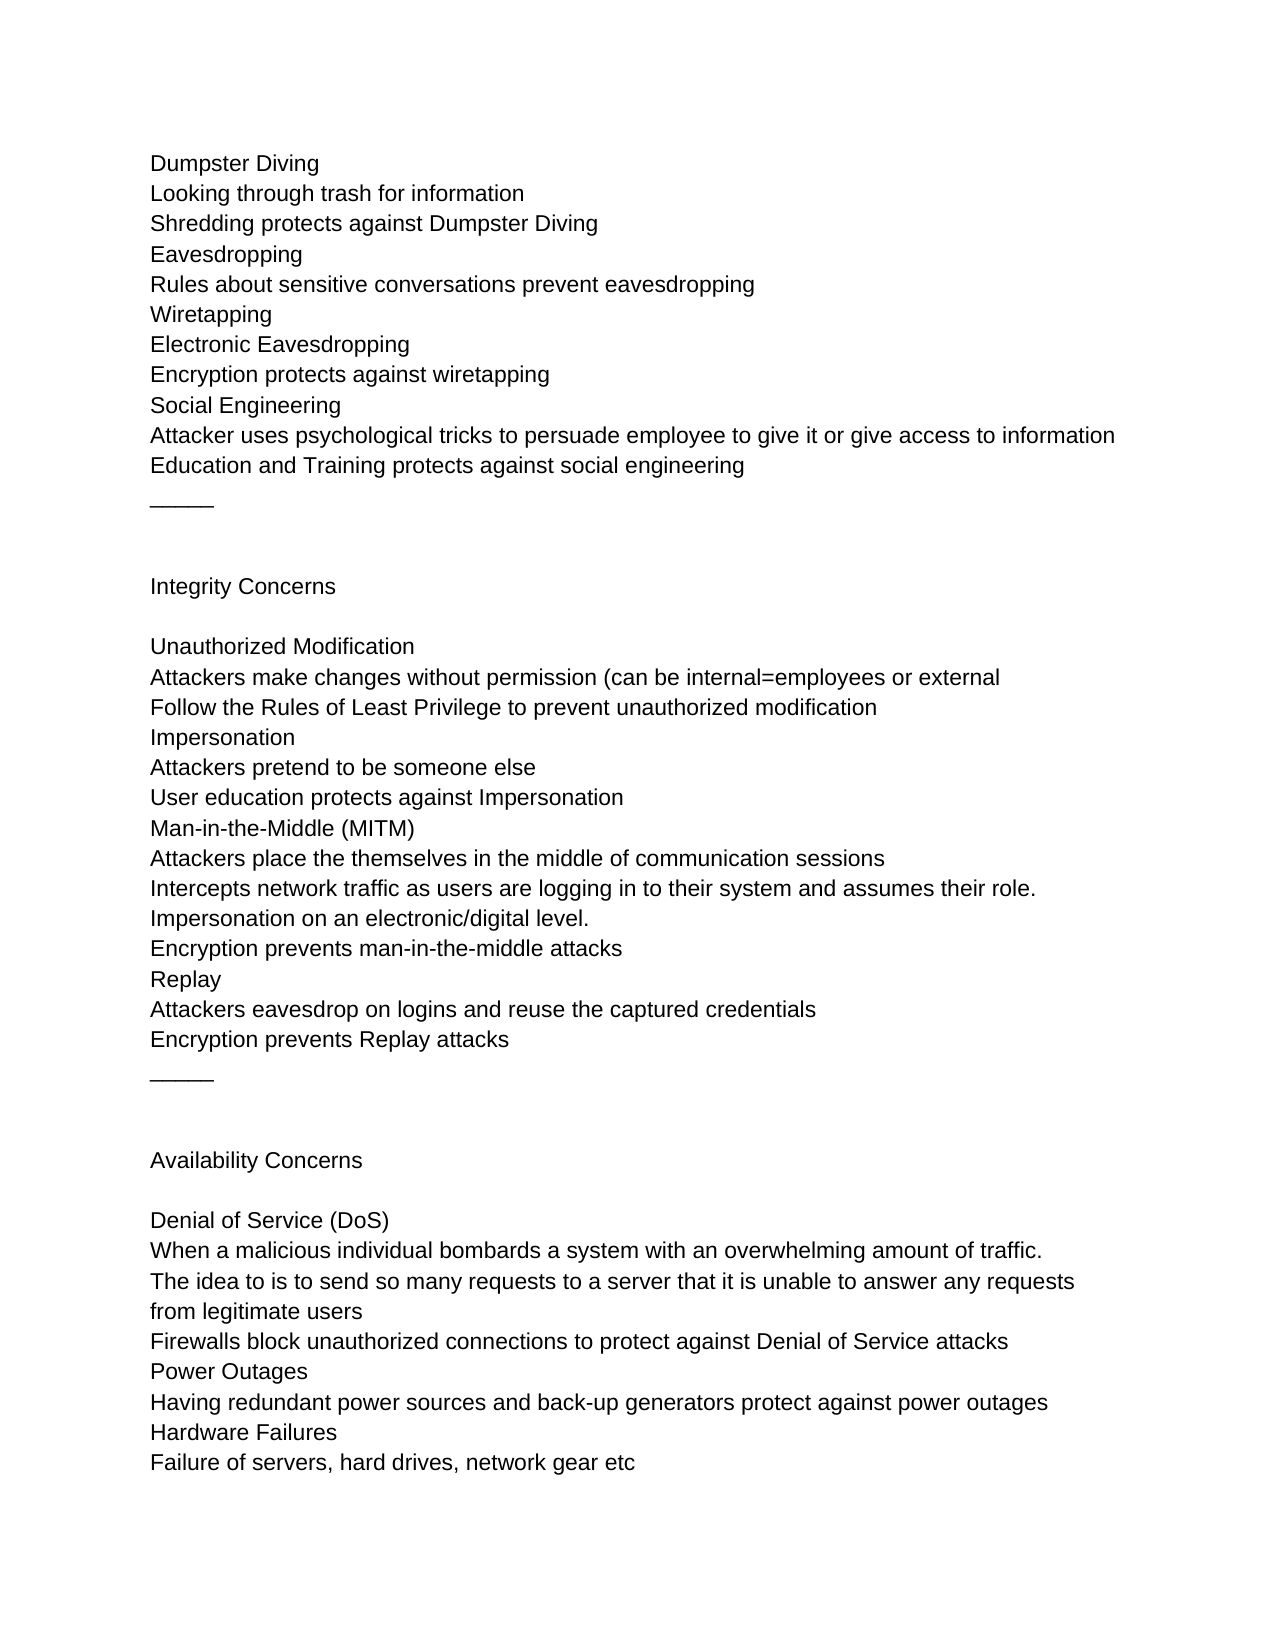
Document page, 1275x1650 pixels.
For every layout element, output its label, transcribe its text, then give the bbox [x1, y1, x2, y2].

text Education and Training protects against social engineering [150, 452, 1125, 478]
text Denial of Service (DoS) [150, 1207, 1125, 1234]
text Dumpster Diving [150, 150, 1125, 176]
text Follow the Rules of Least Privilege to prevent unauthorized modification [150, 694, 1125, 720]
text Attackers place the themselves in the middle of communication sessions [150, 845, 1125, 871]
text Eavesdropping [150, 241, 1125, 267]
text Encryption prevents Replay attacks [150, 1026, 1125, 1052]
text Replay [150, 966, 1125, 992]
text Failure of servers, hard drives, network gear etc [150, 1449, 1125, 1475]
text The idea to is to send so many requests to a server that it is unable to answer any requests from legitimate users [150, 1268, 1125, 1324]
text Impersonation [150, 724, 1125, 750]
text Hardware Failures [150, 1419, 1125, 1445]
text Encryption prevents man-in-the-middle attacks [150, 935, 1125, 962]
text Impersonation on an electronic/digital level. [150, 905, 1125, 932]
text Looking through trash for information [150, 180, 1125, 207]
text Having redundant power sources and back-up generators protect against power outages [150, 1388, 1125, 1415]
text Integrity Concerns [150, 573, 1125, 599]
text Rules about sensitive conversations prevent eavesdropping [150, 271, 1125, 297]
text _____ [150, 1056, 1125, 1083]
text Man-in-the-Middle (MITM) [150, 814, 1125, 841]
text _____ [150, 482, 1125, 509]
text Social Engineering [150, 392, 1125, 418]
text Intercepts network traffic as users are logging in to their system and assumes their role. [150, 875, 1125, 901]
text Attackers eavesdrop on logins and reuse the captured credentials [150, 996, 1125, 1022]
text Unauthorized Modification [150, 633, 1125, 660]
text User education protects against Impersonation [150, 784, 1125, 811]
text Attackers make changes without permission (can be internal=employees or external [150, 663, 1125, 690]
text Shredding protects against Dumpster Diving [150, 210, 1125, 237]
text Encryption protects against wiretapping [150, 361, 1125, 388]
text Electronic Eavesdropping [150, 331, 1125, 358]
text Availability Concerns [150, 1147, 1125, 1173]
text When a malicious individual bombards a system with an overwhelming amount of traffic. [150, 1237, 1125, 1264]
text Attacker uses psychological tricks to persuade employee to give it or give access to information [150, 422, 1125, 448]
text Attackers pretend to be someone else [150, 754, 1125, 781]
text Firewalls block unauthorized connections to protect against Denial of Service attacks [150, 1328, 1125, 1354]
text Power Outages [150, 1358, 1125, 1385]
text Wiretapping [150, 301, 1125, 327]
